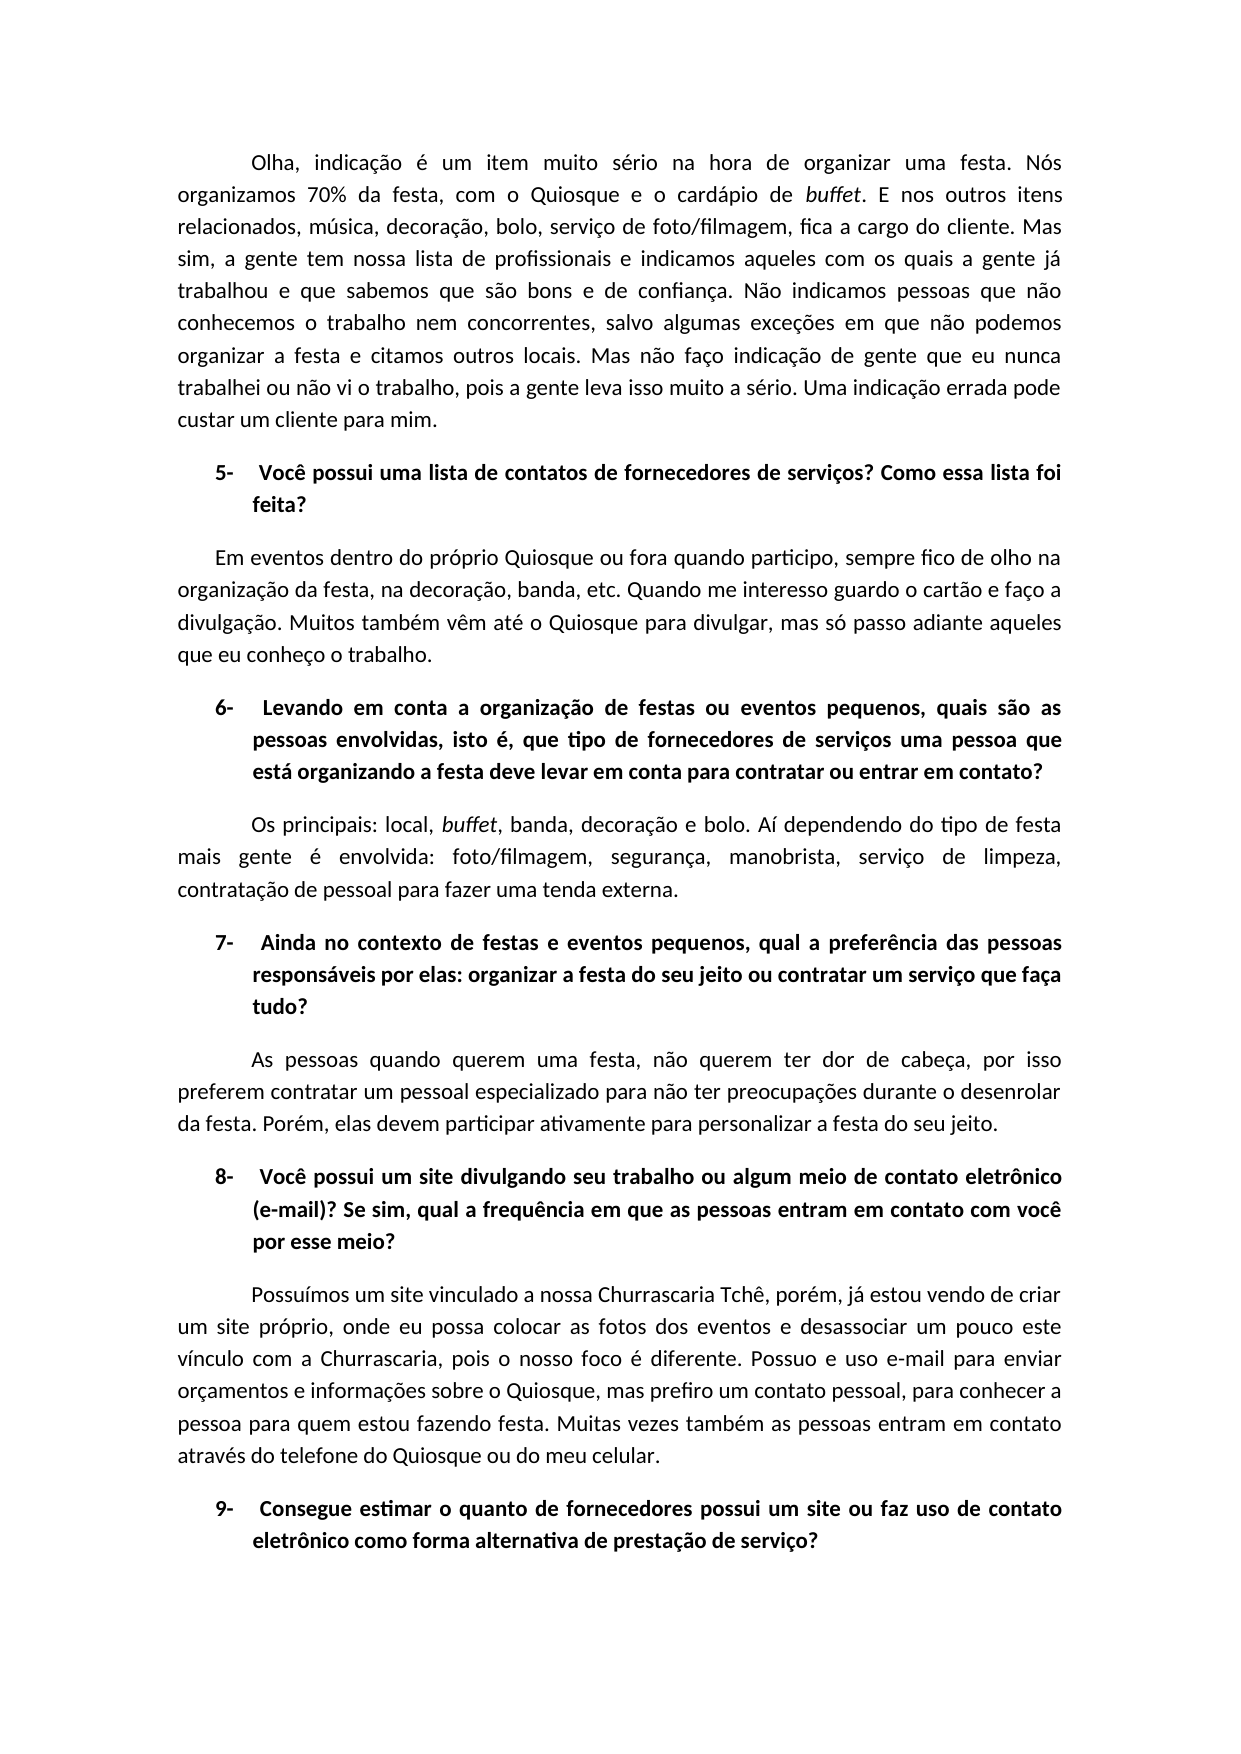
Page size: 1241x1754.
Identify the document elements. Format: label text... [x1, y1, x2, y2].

text As pessoas quando querem uma festa, não querem ter dor de cabeça, por isso preferem contratar um pessoal especializado para não ter preocupações durante o desenrolar da festa. Porém, elas devem participar ativamente para personalizar a festa do seu jeito. [177, 1045, 1063, 1137]
list Você possui um site divulgando seu trabalho ou algum meio de contato eletrônico (e-mail)? Se sim, qual a frequência em que as pessoas entram em contato com você por esse meio? [215, 1162, 1063, 1255]
text Os principais: local, buffet, banda, decoração e bolo. Aí dependendo do tipo de festa mais gente é envolvida: foto/filmagem, segurança, manobrista, serviço de limpeza, contratação de pessoal para fazer uma tenda externa. [177, 810, 1063, 903]
text Olha, indicação é um item muito sério na hora de organizar uma festa. Nós organizamos 70% da festa, com o Quiosque e o cardápio de buffet. E nos outros itens relacionados, música, decoração, bolo, serviço de foto/filmagem, fica a cargo do cliente. Mas sim, a gente tem nossa lista de profissionais e indicamos aqueles com os quais a gente já trabalhou e que sabemos que são bons e de confiança. Não indicamos pessoas que não conhecemos o trabalho nem concorrentes, salvo algumas exceções em que não podemos organizar a festa e citamos outros locais. Mas não faço indicação de gente que eu nunca trabalhei ou não vi o trabalho, pois a gente leva isso muito a sério. Uma indicação errada pode custar um cliente para mim. [177, 148, 1063, 433]
list Ainda no contexto de festas e eventos pequenos, qual a preferência das pessoas responsáveis por elas: organizar a festa do seu jeito ou contratar um serviço que faça tudo? [215, 928, 1063, 1020]
text Possuímos um site vinculado a nossa Churrascaria Tchê, porém, já estou vendo de criar um site próprio, onde eu possa colocar as fotos dos eventos e desassociar um pouco este vínculo com a Churrascaria, pois o nosso foco é diferente. Possuo e uso e-mail para enviar orçamentos e informações sobre o Quiosque, mas prefiro um contato pessoal, para conhecer a pessoa para quem estou fazendo festa. Muitas vezes também as pessoas entram em contato através do telefone do Quiosque ou do meu celular. [177, 1280, 1063, 1469]
text Em eventos dentro do próprio Quiosque ou fora quando participo, sempre fico de olho na organização da festa, na decoração, banda, etc. Quando me interesso guardo o cartão e faço a divulgação. Muitos também vêm até o Quiosque para divulgar, mas só passo adiante aqueles que eu conheço o trabalho. [177, 543, 1063, 668]
list Levando em conta a organização de festas ou eventos pequenos, quais são as pessoas envolvidas, isto é, que tipo de fornecedores de serviços uma pessoa que está organizando a festa deve levar em conta para contratar ou entrar em contato? [215, 693, 1063, 785]
list Você possui uma lista de contatos de fornecedores de serviços? Como essa lista foi feita? [215, 458, 1063, 518]
list Consegue estimar o quanto de fornecedores possui um site ou faz uso de contato eletrônico como forma alternativa de prestação de serviço? [215, 1494, 1063, 1554]
